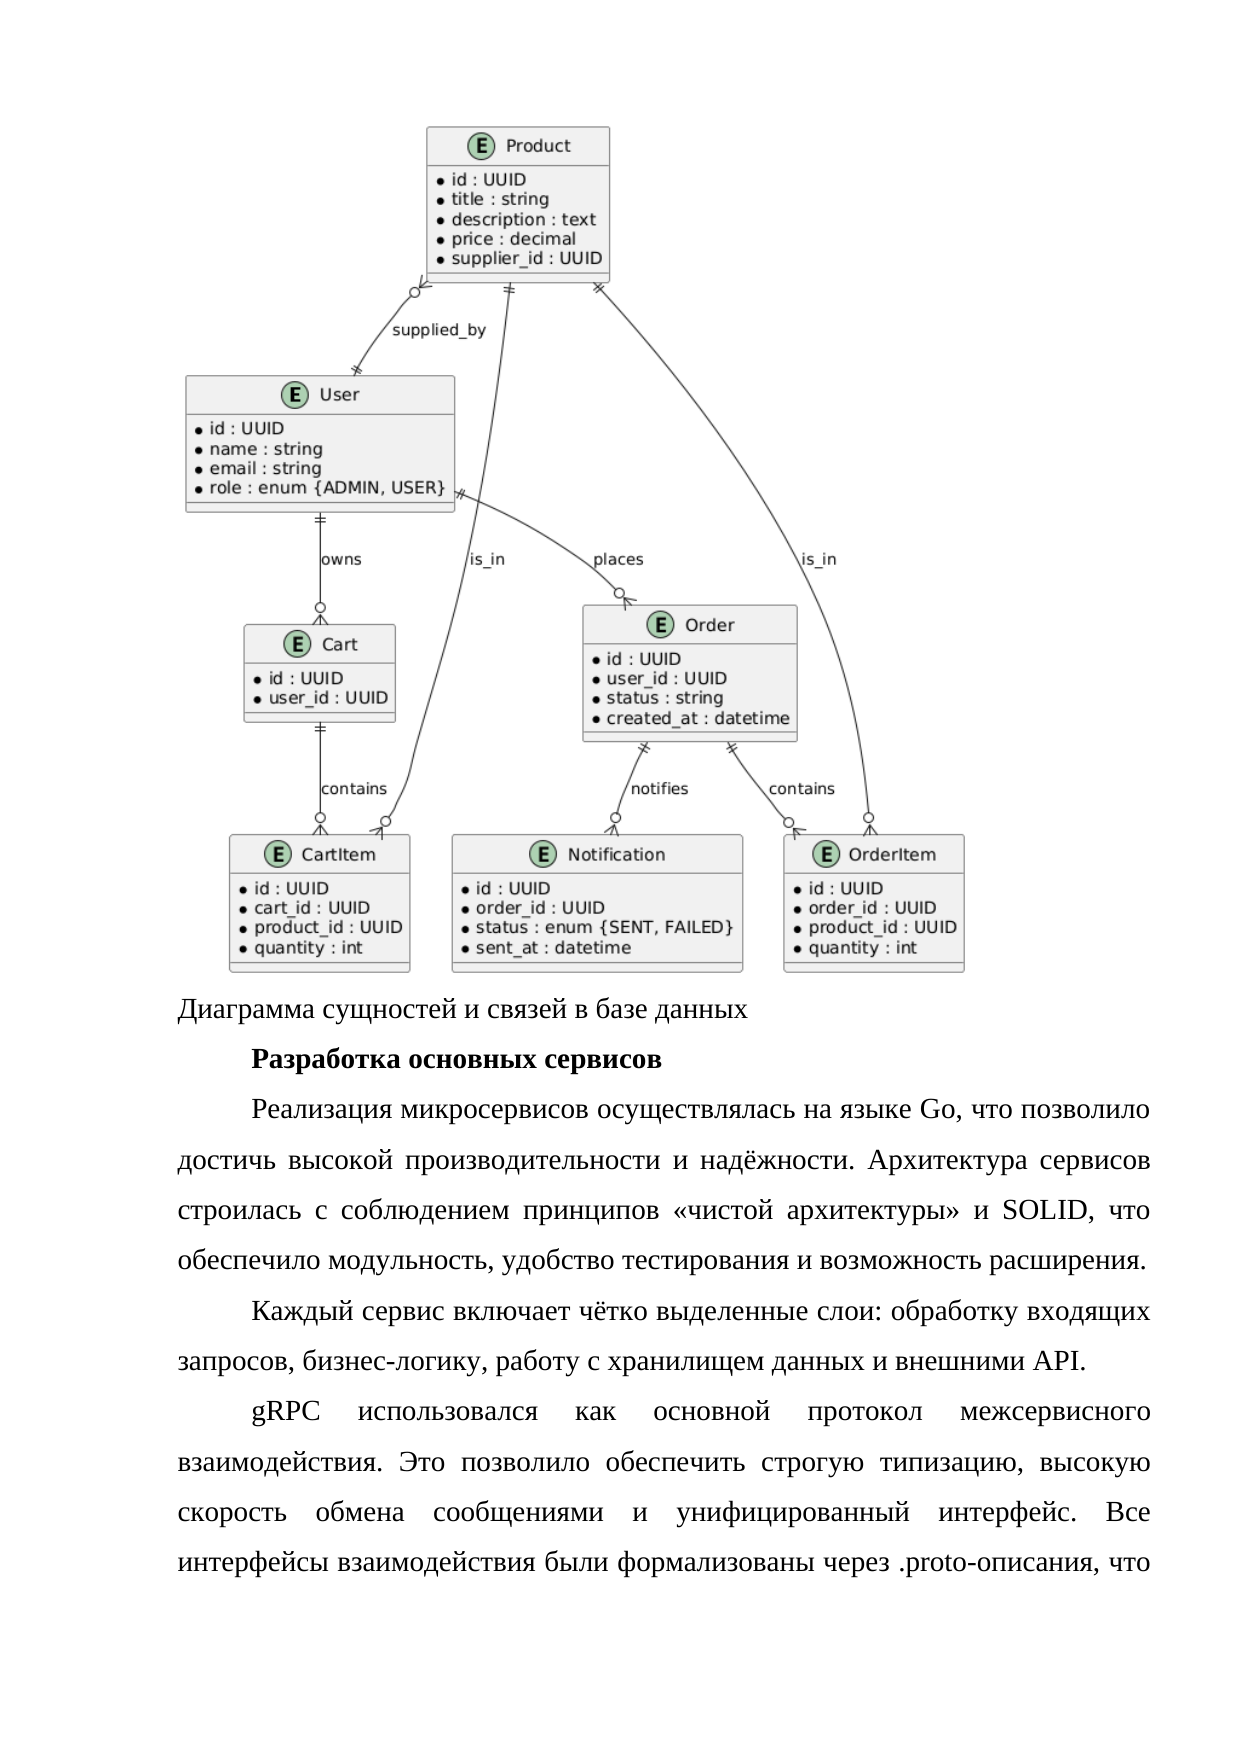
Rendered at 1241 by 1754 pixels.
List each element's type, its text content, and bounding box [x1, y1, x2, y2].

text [177, 1393, 1152, 1578]
text Диаграмма сущностей и связей в базе данных [177, 991, 1152, 1024]
text Каждый сервис включает чётко выделенные слои: обработку входящих запросов, бизнес-логику, работу с хранилищем данных и внешними API. [177, 1293, 1152, 1377]
text Реализация микросервисов осуществлялась на языке Go, что позволило достичь высокой производительности и надёжности. Архитектура сервисов строилась с соблюдением принципов «чистой архитектуры» и SOLID, что обеспечило модульность, удобство тестирования и возможность расширения. [177, 1092, 1152, 1276]
text Разработка основных сервисов [177, 1041, 1152, 1075]
picture [177, 118, 971, 979]
